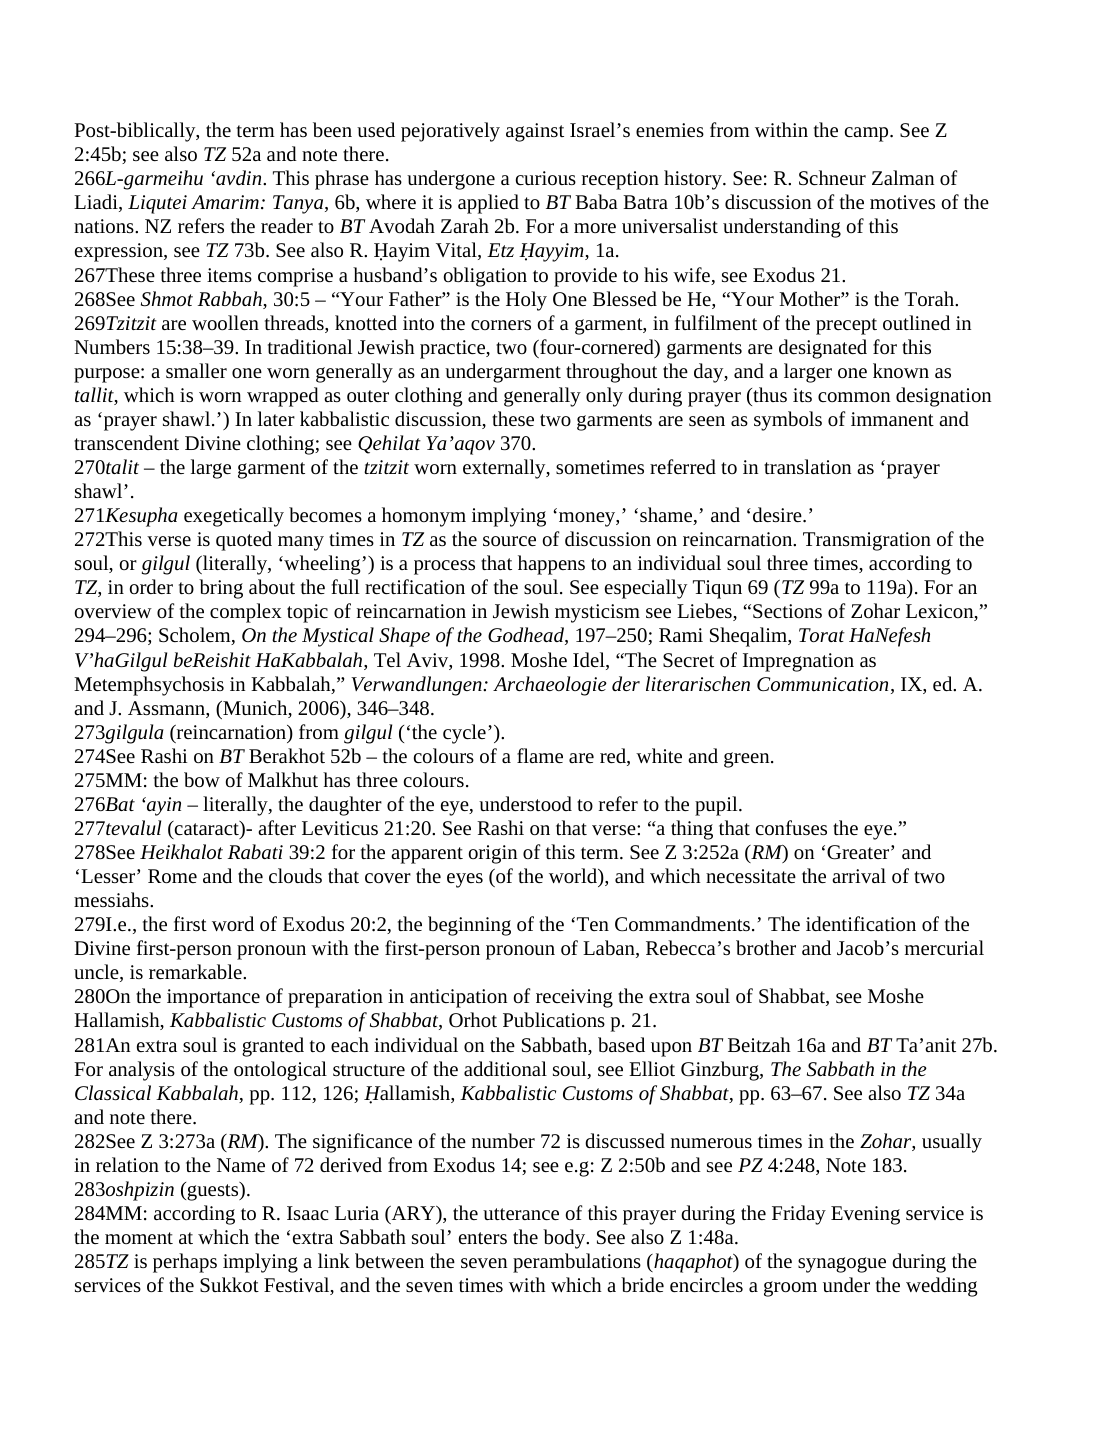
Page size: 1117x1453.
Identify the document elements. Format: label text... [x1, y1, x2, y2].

text 279I.e., the first word of Exodus 20:2, the beginning of the ‘Ten Commandments.’ The identification of the Divine first-person pronoun with the first-person pronoun of Laban, Rebecca’s brother and Jacob’s mercurial uncle, is remarkable. [74, 912, 998, 984]
text 268See Shmot Rabbah, 30:5 – “Your Father” is the Holy One Blessed be He, “Your Mother” is the Torah. [74, 287, 998, 311]
text 276Bat ‘ayin – literally, the daughter of the eye, understood to refer to the pupil. [74, 792, 998, 816]
text 277tevalul (cataract)- after Leviticus 21:20. See Rashi on that verse: “a thing that confuses the eye.” [74, 816, 998, 840]
text 267These three items comprise a husband’s obligation to provide to his wife, see Exodus 21. [74, 262, 998, 287]
text 273gilgula (reincarnation) from gilgul (‘the cycle’). [74, 720, 998, 744]
text 269Tzitzit are woollen threads, knotted into the corners of a garment, in fulfilment of the precept outlined in Numbers 15:38–39. In traditional Jewish practice, two (four-cornered) garments are designated for this purpose: a smaller one worn generally as an undergarment throughout the day, and a larger one known as tallit, which is worn wrapped as outer clothing and generally only during prayer (thus its common designation as ‘prayer shawl.’) In later kabbalistic discussion, these two garments are seen as symbols of immanent and transcendent Divine clothing; see Qehilat Ya’aqov 370. [74, 311, 998, 455]
text 284MM: according to R. Isaac Luria (ARY), the utterance of this prayer during the Friday Evening service is the moment at which the ‘extra Sabbath soul’ enters the body. See also Z 1:48a. [74, 1201, 998, 1249]
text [74, 1249, 998, 1297]
text 266L-garmeihu ‘avdin. This phrase has undergone a curious reception history. See: R. Schneur Zalman of Liadi, Liqutei Amarim: Tanya, 6b, where it is applied to BT Baba Batra 10b’s discussion of the motives of the nations. NZ refers the reader to BT Avodah Zarah 2b. For a more universalist understanding of this expression, see TZ 73b. See also R. Ḥayim Vital, Etz Ḥayyim, 1a. [74, 166, 998, 262]
text 280On the importance of preparation in anticipation of receiving the extra soul of Shabbat, see Moshe Hallamish, Kabbalistic Customs of Shabbat, Orhot Publications p. 21. [74, 984, 998, 1032]
text 275MM: the bow of Malkhut has three colours. [74, 768, 998, 792]
text 270talit – the large garment of the tzitzit worn externally, sometimes referred to in translation as ‘prayer shawl’. [74, 455, 998, 503]
text 272This verse is quoted many times in TZ as the source of discussion on reincarnation. Transmigration of the soul, or gilgul (literally, ‘wheeling’) is a process that happens to an individual soul three times, according to TZ, in order to bring about the full rectification of the soul. See especially Tiqun 69 (TZ 99a to 119a). For an overview of the complex topic of reincarnation in Jewish mysticism see Liebes, “Sections of Zohar Lexicon,” 294–296; Scholem, On the Mystical Shape of the Godhead, 197–250; Rami Sheqalim, Torat HaNefesh V’haGilgul beReishit HaKabbalah, Tel Aviv, 1998. Moshe Idel, “The Secret of Impregnation as Metemphsychosis in Kabbalah,” Verwandlungen: Archaeologie der literarischen Communication, IX, ed. A. and J. Assmann, (Munich, 2006), 346–348. [74, 527, 998, 720]
text 278See Heikhalot Rabati 39:2 for the apparent origin of this term. See Z 3:252a (RM) on ‘Greater’ and ‘Lesser’ Rome and the clouds that cover the eyes (of the world), and which necessitate the arrival of two messiahs. [74, 840, 998, 912]
text 283oshpizin (guests). [74, 1177, 998, 1201]
text 274See Rashi on BT Berakhot 52b – the colours of a flame are red, white and green. [74, 744, 998, 768]
text 282See Z 3:273a (RM). The significance of the number 72 is discussed numerous times in the Zohar, usually in relation to the Name of 72 derived from Exodus 14; see e.g: Z 2:50b and see PZ 4:248, Note 183. [74, 1129, 998, 1177]
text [74, 118, 998, 166]
text 281An extra soul is granted to each individual on the Sabbath, based upon BT Beitzah 16a and BT Ta’anit 27b. For analysis of the ontological structure of the additional soul, see Elliot Ginzburg, The Sabbath in the Classical Kabbalah, pp. 112, 126; Ḥallamish, Kabbalistic Customs of Shabbat, pp. 63–67. See also TZ 34a and note there. [74, 1032, 998, 1129]
text 271Kesupha exegetically becomes a homonym implying ‘money,’ ‘shame,’ and ‘desire.’ [74, 503, 998, 527]
